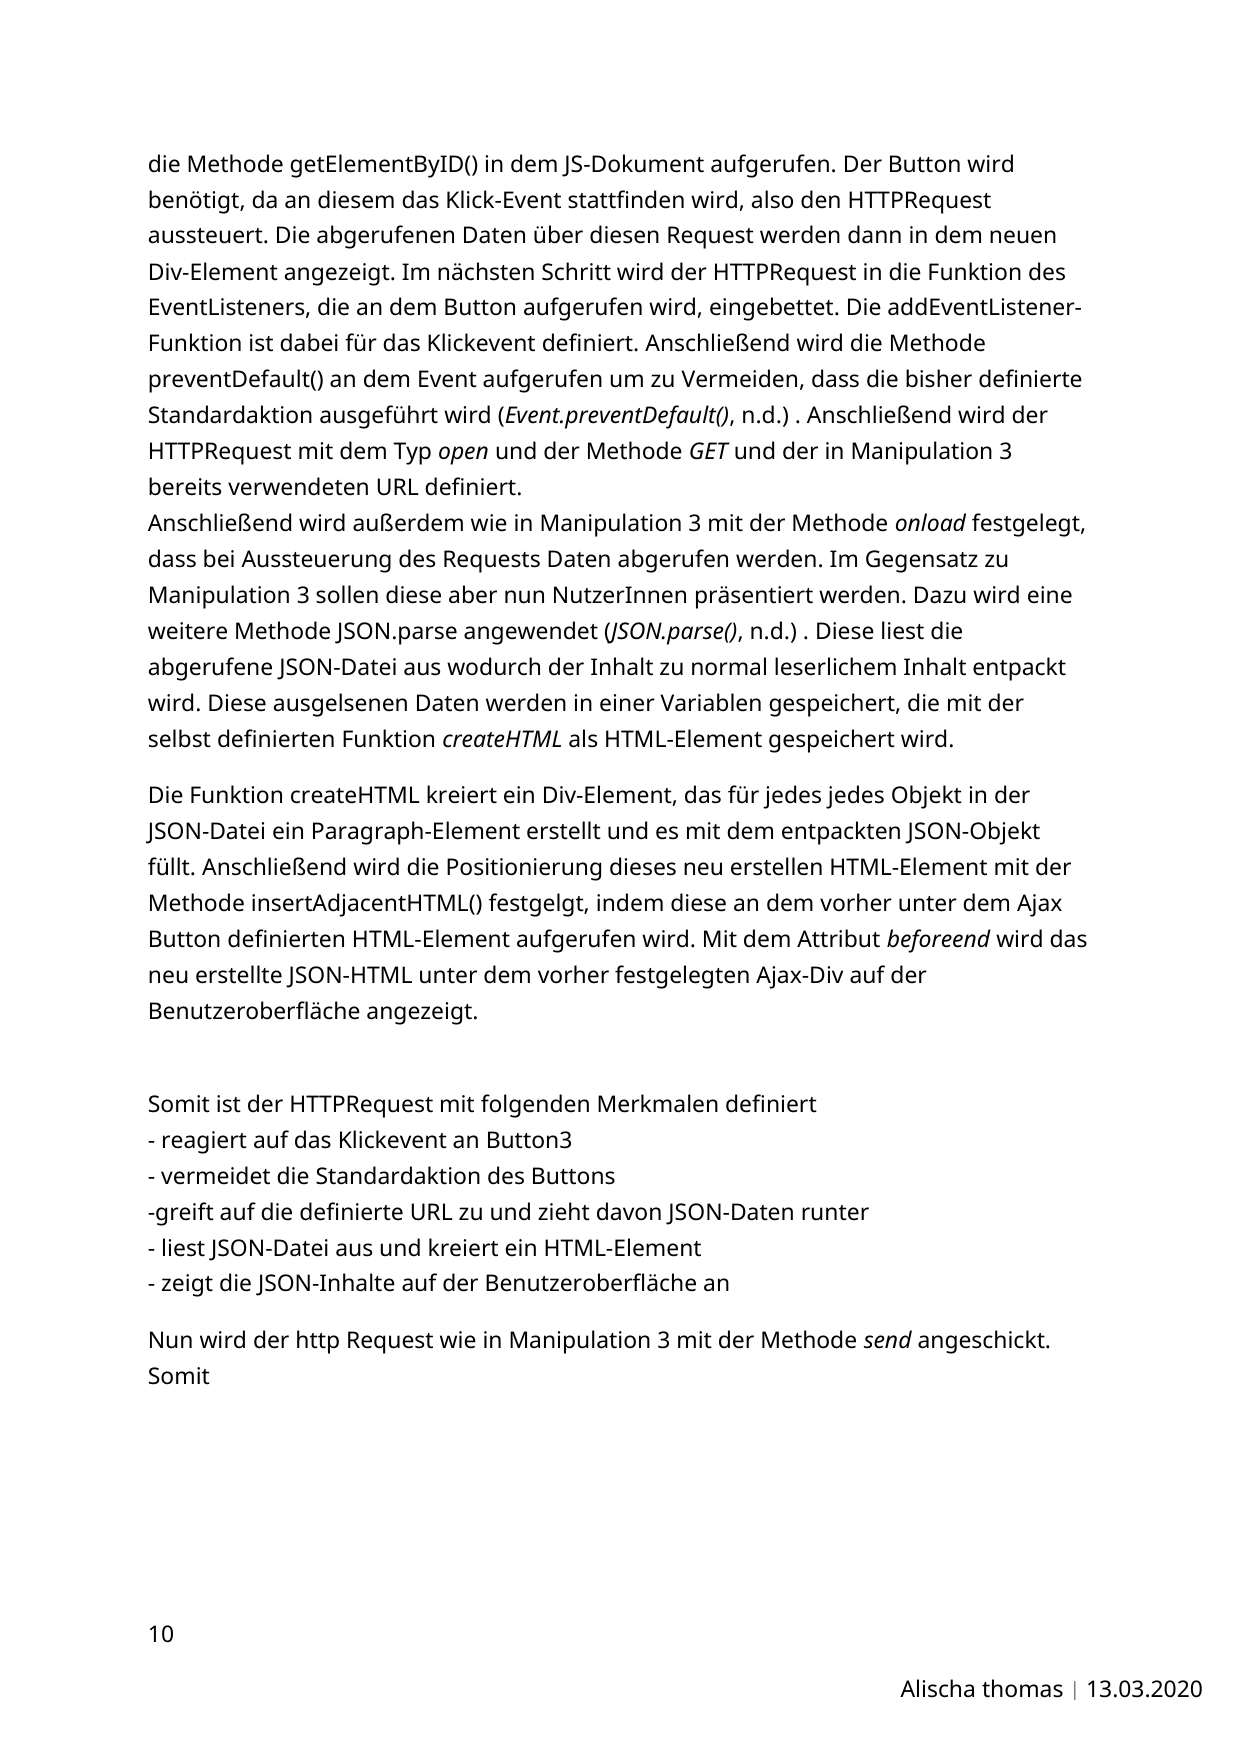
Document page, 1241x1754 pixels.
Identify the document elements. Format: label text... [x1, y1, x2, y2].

text Somit ist der HTTPRequest mit folgenden Merkmalen definiert - reagiert auf das Klickevent an Button3 - vermeidet die Standardaktion des Buttons -greift auf die definierte URL zu und zieht davon JSON-Daten runter - liest JSON-Datei aus und kreiert ein HTML-Element - zeigt die JSON-Inhalte auf der Benutzeroberfläche an [148, 1052, 1093, 1299]
text Nun wird der http Request wie in Manipulation 3 mit der Methode send angeschickt. Somit [148, 1324, 1093, 1427]
text Die Funktion createHTML kreiert ein Div-Element, das für jedes jedes Objekt in der JSON-Datei ein Paragraph-Element erstellt und es mit dem entpackten JSON-Objekt füllt. Anschließend wird die Positionierung dieses neu erstellen HTML-Element mit der Methode insertAdjacentHTML() festgelgt, indem diese an dem vorher unter dem Ajax Button definierten HTML-Element aufgerufen wird. Mit dem Attribut beforeend wird das neu erstellte JSON-HTML unter dem vorher festgelegten Ajax-Div auf der Benutzeroberfläche angezeigt. [148, 779, 1093, 1026]
